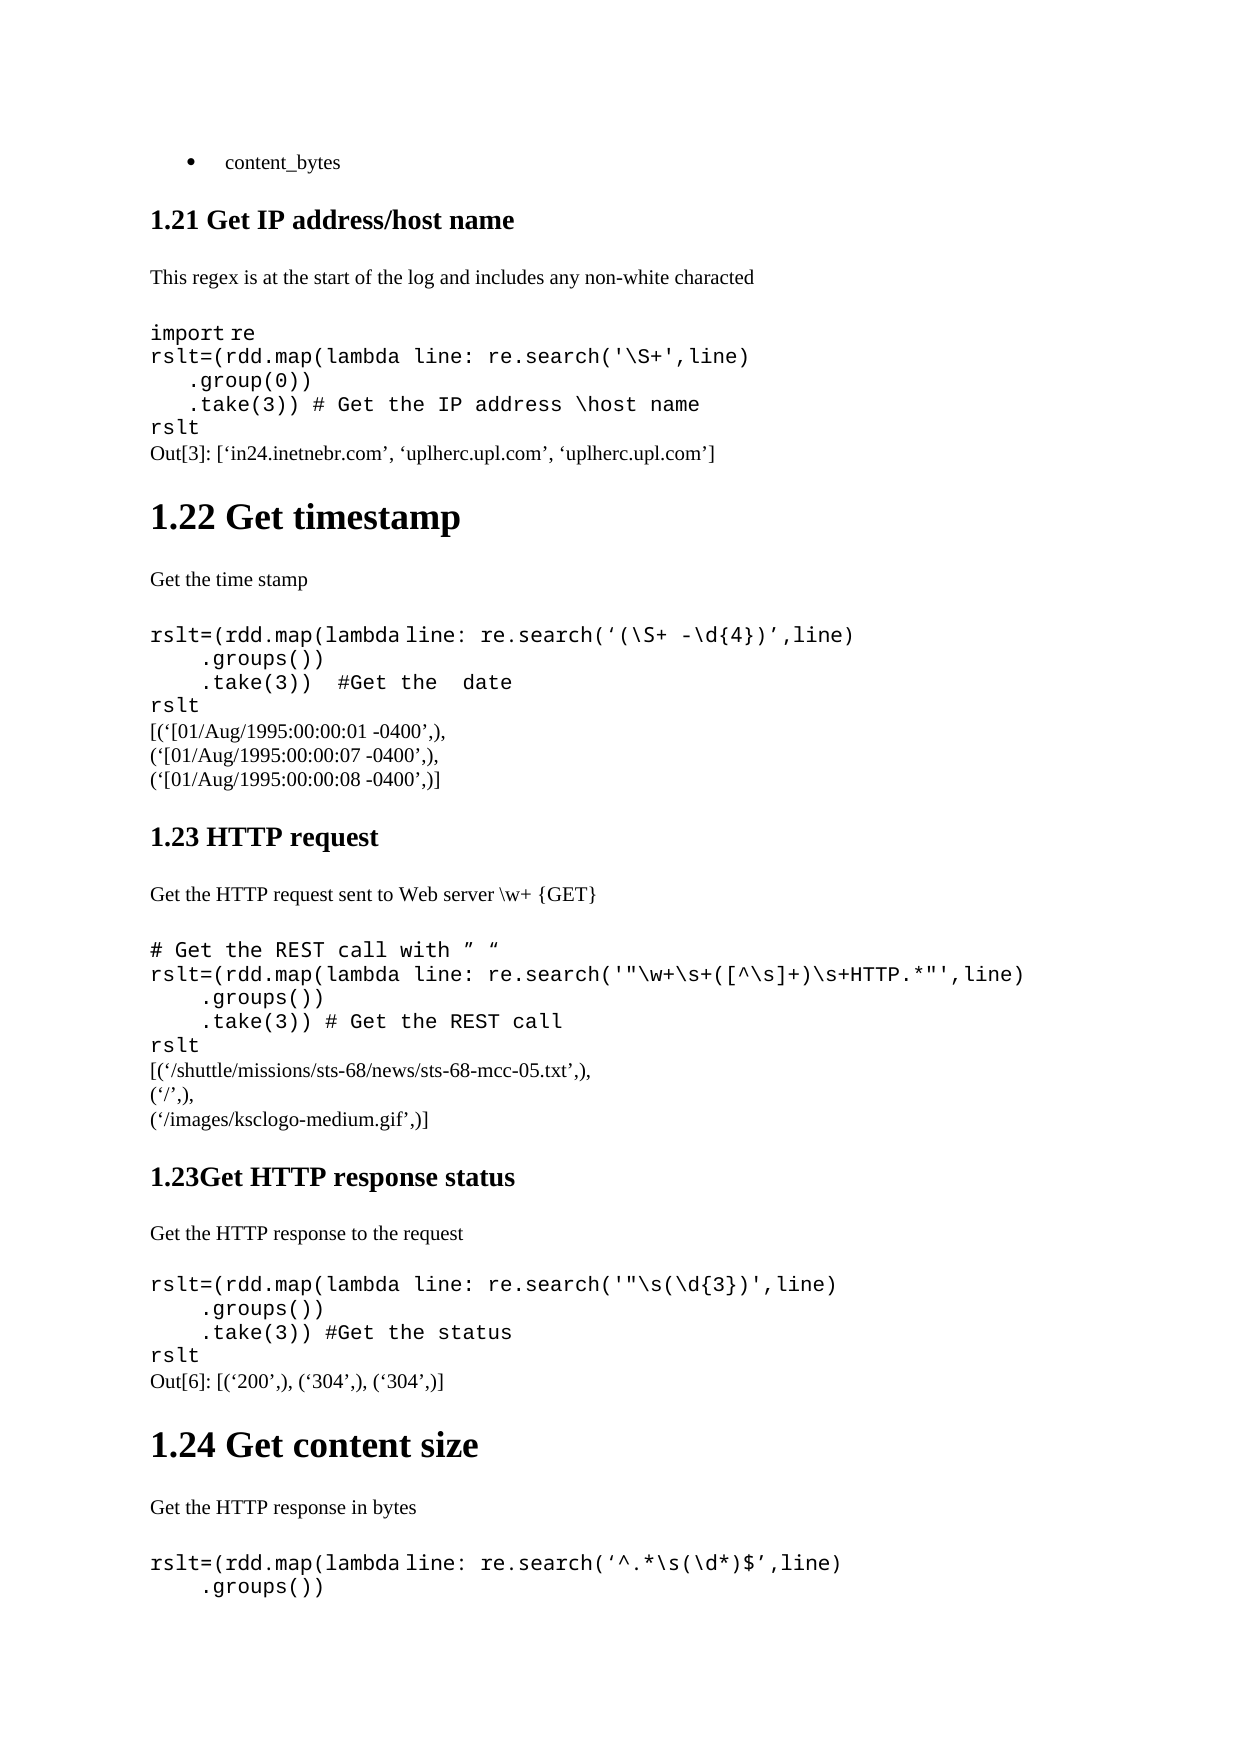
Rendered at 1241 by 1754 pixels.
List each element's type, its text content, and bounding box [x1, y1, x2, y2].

text rslt=(rdd.map(lambda line: re.search(‘^.*\s(\d*)$’,line) [150, 1548, 1090, 1576]
text Get the time stamp [150, 567, 1090, 591]
text rslt=(rdd.map(lambda line: re.search('"\s(\d{3})',line) [150, 1274, 1090, 1298]
text .group(0)) [150, 370, 1090, 394]
text # Get the REST call with ” “ [150, 935, 1090, 964]
text .groups()) [150, 1298, 1090, 1322]
text rslt [150, 1345, 1090, 1369]
text rslt [150, 696, 1090, 719]
text .take(3)) #Get the status [150, 1322, 1090, 1345]
text 1.21 Get IP address/host name [150, 203, 1090, 236]
text rslt=(rdd.map(lambda line: re.search('"\w+\s+([^\s]+)\s+HTTP.*"',line) [150, 964, 1090, 987]
list content_bytes [187, 150, 1090, 174]
text 1.23Get HTTP response status [150, 1160, 1090, 1192]
text rslt=(rdd.map(lambda line: re.search(‘(\S+ -\d{4})’,line) [150, 620, 1090, 648]
text .groups()) [150, 987, 1090, 1011]
text 1.23 HTTP request [150, 821, 1090, 853]
text This regex is at the start of the log and includes any non-white characted [150, 265, 1090, 289]
text .take(3)) # Get the IP address \host name [150, 394, 1090, 417]
text import re [150, 318, 1090, 346]
text Get the HTTP request sent to Web server \w+ {GET} [150, 882, 1090, 906]
text .groups()) [150, 1576, 1090, 1600]
text rslt [150, 417, 1090, 441]
text Get the HTTP response to the request [150, 1221, 1090, 1245]
text Get the HTTP response in bytes [150, 1494, 1090, 1519]
text rslt=(rdd.map(lambda line: re.search('\S+',line) [150, 346, 1090, 370]
text .take(3)) #Get the date [150, 672, 1090, 696]
text Out[6]: [(‘200’,), (‘304’,), (‘304’,)] [150, 1369, 1090, 1393]
text Out[3]: [‘in24.inetnebr.com’, ‘uplherc.upl.com’, ‘uplherc.upl.com’] [150, 441, 1090, 465]
text [(‘/shuttle/missions/sts-68/news/sts-68-mcc-05.txt’,), (‘/’,), (‘/images/ksclogo-medium.gif’,)] [150, 1058, 1090, 1131]
text .groups()) [150, 648, 1090, 672]
text rslt [150, 1035, 1090, 1058]
text 1.22 Get timestamp [150, 494, 1090, 537]
text 1.24 Get content size [150, 1422, 1090, 1465]
text [(‘[01/Aug/1995:00:00:01 -0400’,), (‘[01/Aug/1995:00:00:07 -0400’,), (‘[01/Aug/1995:00:00:08 -0400’,)] [150, 719, 1090, 791]
text .take(3)) # Get the REST call [150, 1011, 1090, 1035]
